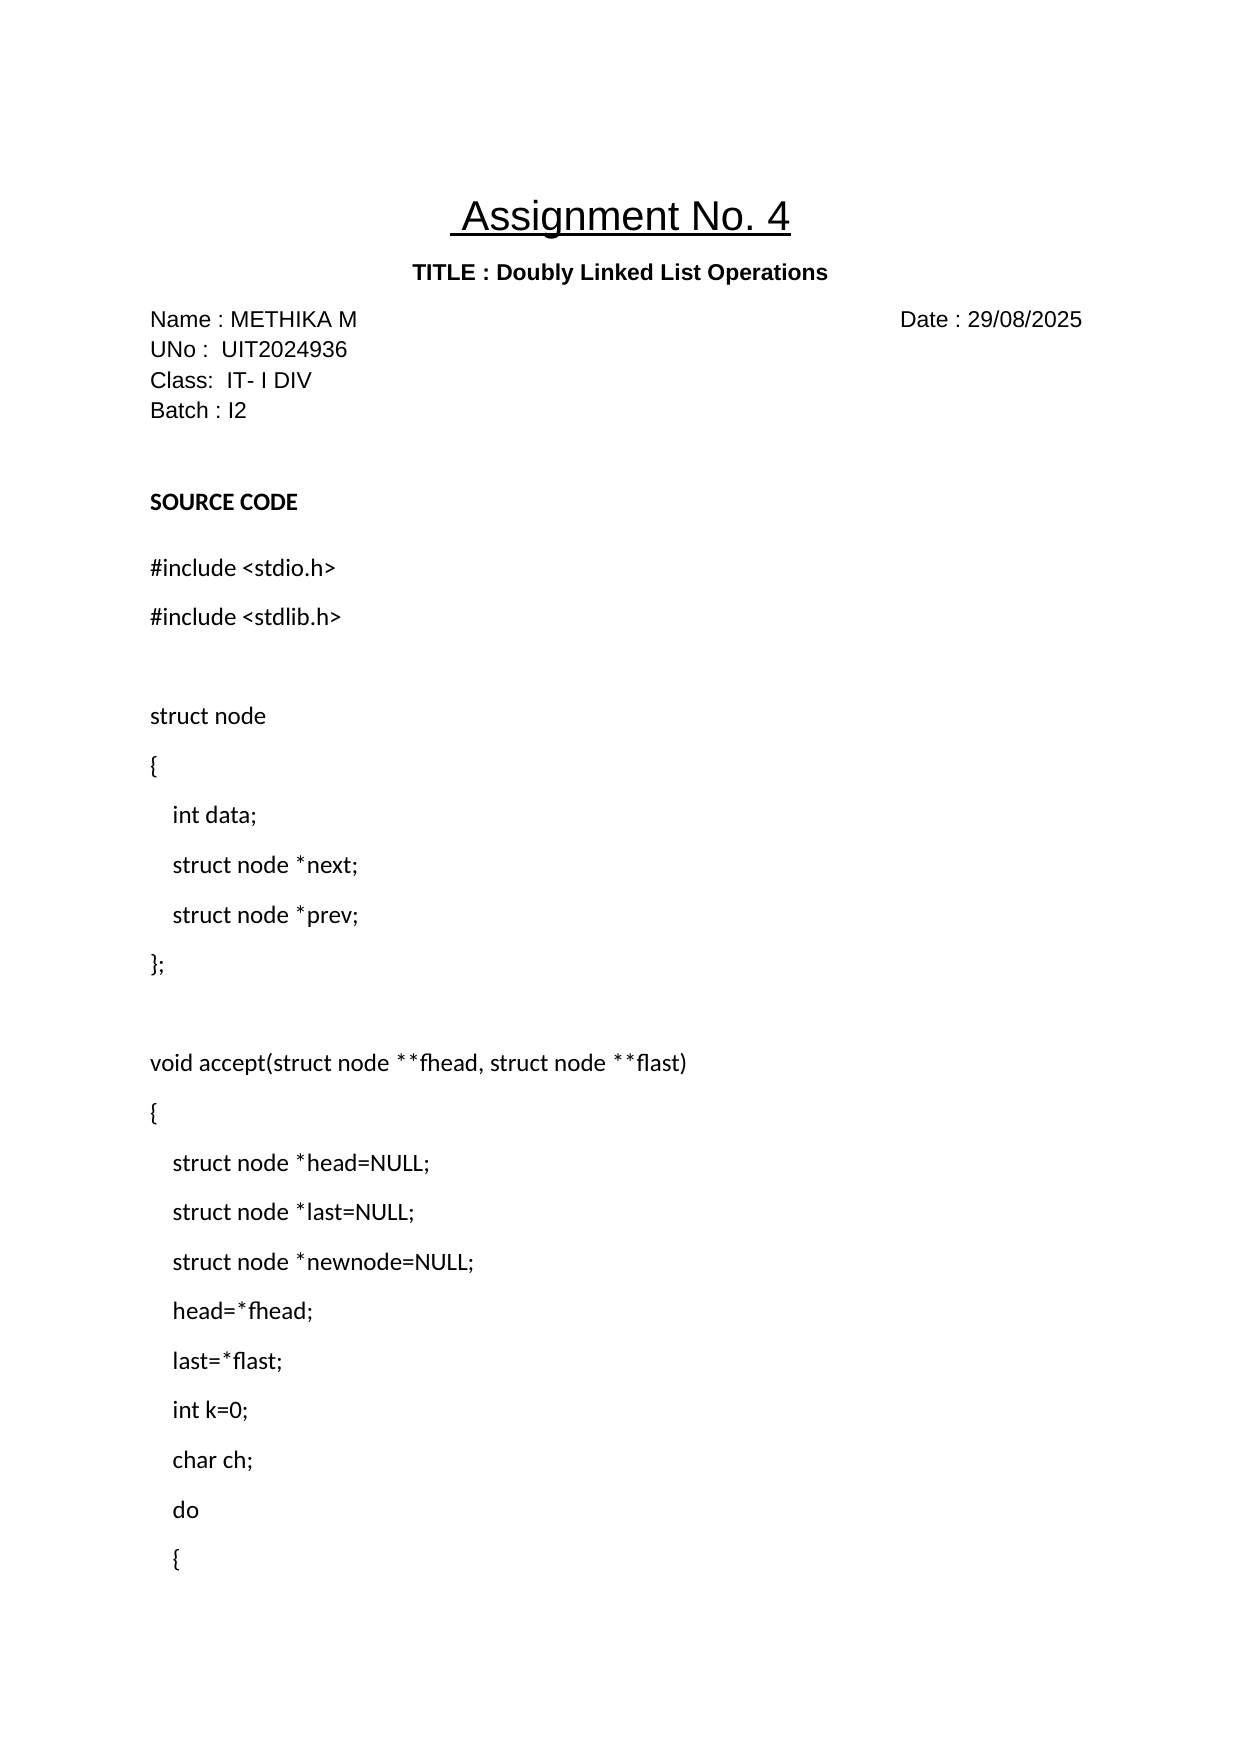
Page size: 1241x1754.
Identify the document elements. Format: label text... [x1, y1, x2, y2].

text struct node [150, 701, 1090, 731]
text Name : METHIKA M Date : 29/08/2025 [150, 306, 1090, 332]
text { [150, 750, 1090, 781]
text last=*flast; [150, 1345, 1090, 1376]
text #include <stdlib.h> [150, 601, 1090, 632]
text struct node *prev; [150, 899, 1090, 929]
text UNo : UIT2024936 [150, 336, 1090, 363]
text struct node *newnode=NULL; [150, 1246, 1090, 1276]
text int data; [150, 800, 1090, 830]
text struct node *last=NULL; [150, 1196, 1090, 1227]
text { [150, 1543, 1090, 1574]
text { [150, 1097, 1090, 1128]
text Class: IT- I DIV [150, 367, 1090, 393]
text Batch : I2 SOURCE CODE #include <stdio.h> [150, 397, 1090, 582]
text struct node *head=NULL; [150, 1147, 1090, 1177]
text do [150, 1494, 1090, 1524]
text }; [150, 948, 1090, 979]
text int k=0; [150, 1395, 1090, 1425]
text struct node *next; [150, 849, 1090, 880]
text head=*fhead; [150, 1296, 1090, 1326]
text char ch; [150, 1444, 1090, 1475]
text void accept(struct node **fhead, struct node **flast) [150, 1048, 1090, 1078]
text TITLE : Doubly Linked List Operations [150, 259, 1090, 286]
text Assignment No. 4 [150, 192, 1090, 239]
